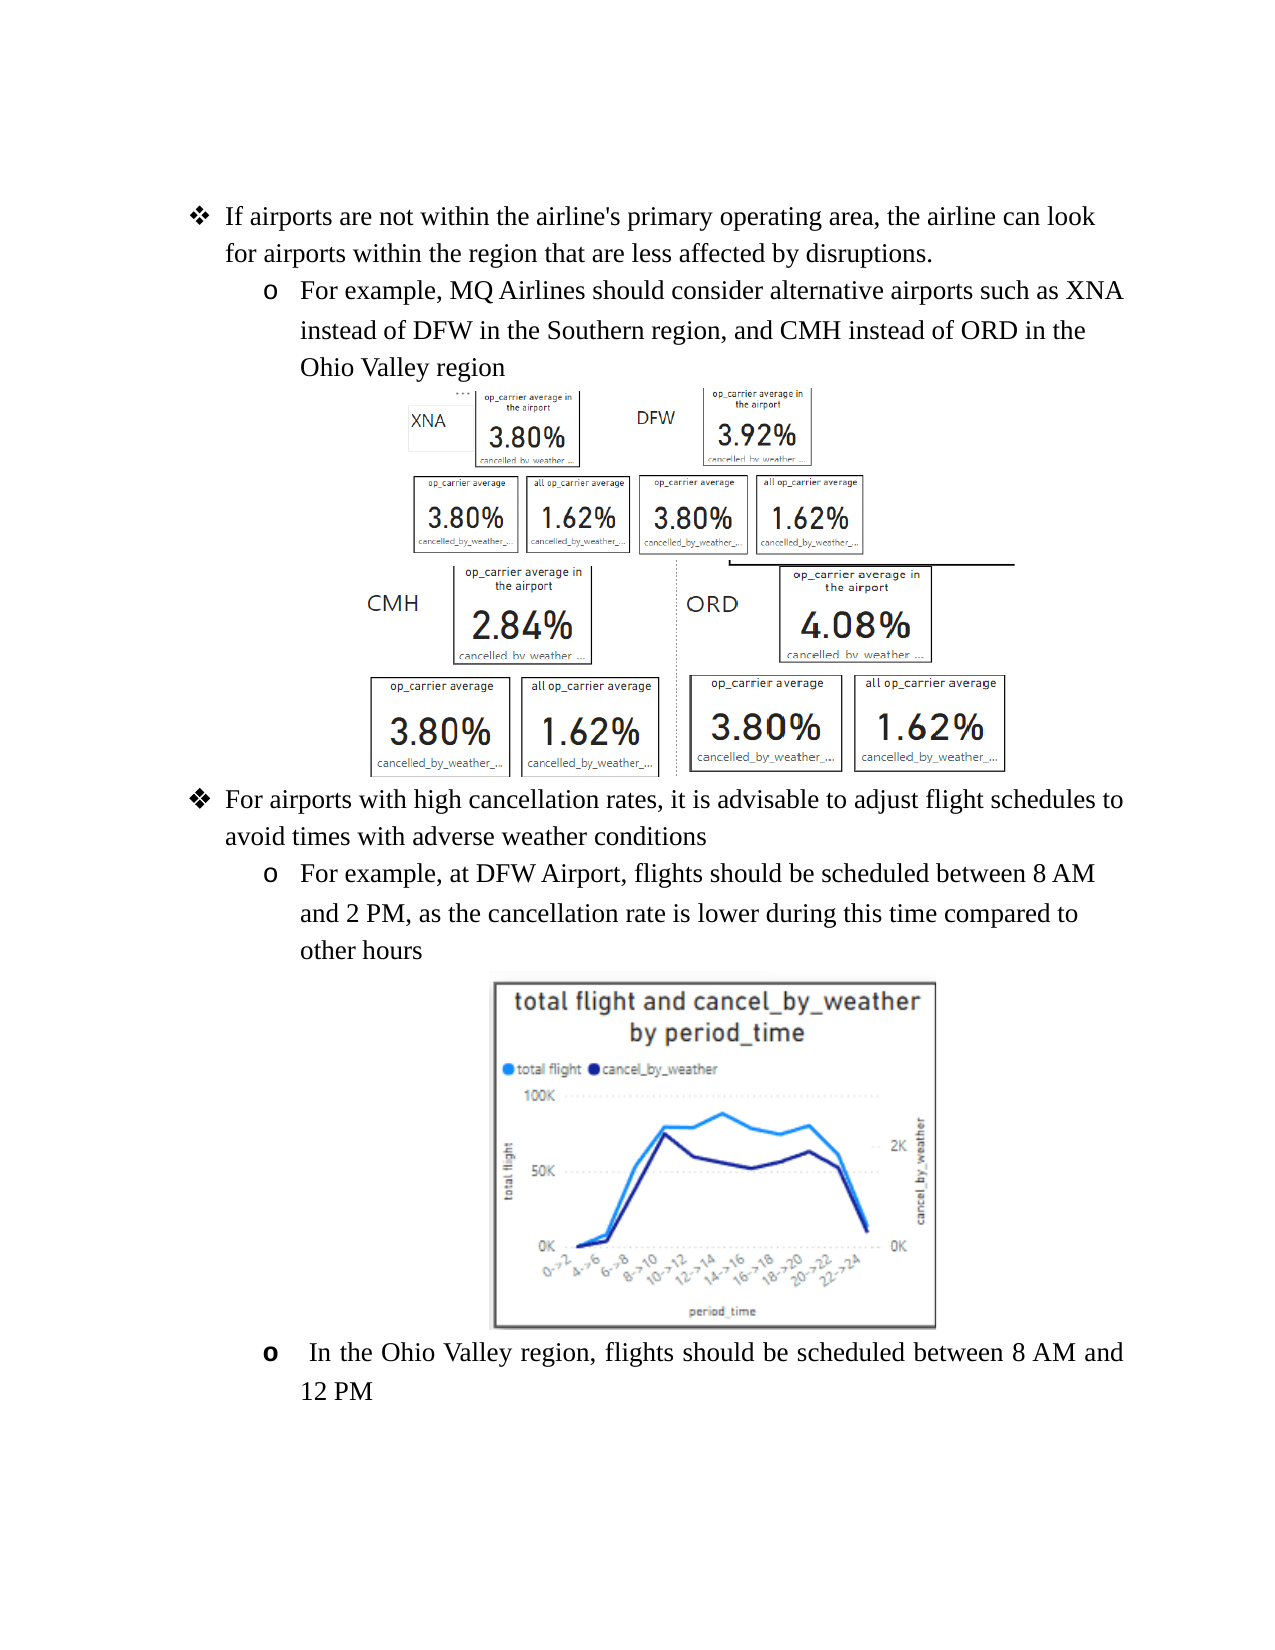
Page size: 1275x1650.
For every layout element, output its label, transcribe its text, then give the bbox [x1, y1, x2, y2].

picture [489, 971, 937, 1330]
list For example, at DFW Airport, flights should be scheduled between 8 AM and 2 PM, as the cancellation rate is lower during this time compared to other hours [262, 857, 1125, 966]
list For example, MQ Airlines should consider alternative airports such as XNA instead of DFW in the Southern region, and CMH instead of ORD in the Ohio Valley region [262, 274, 1125, 382]
picture [407, 388, 872, 555]
list For airports with high cancellation rates, it is advisable to adjust flight schedules to avoid times with adverse weather conditions [187, 783, 1125, 851]
list In the Ohio Valley region, flights should be scheduled between 8 AM and 12 PM [262, 1336, 1125, 1406]
list If airports are not within the airline's primary operating area, the airline can look for airports within the region that are less affected by disruptions. [187, 200, 1125, 268]
picture [367, 560, 1015, 777]
